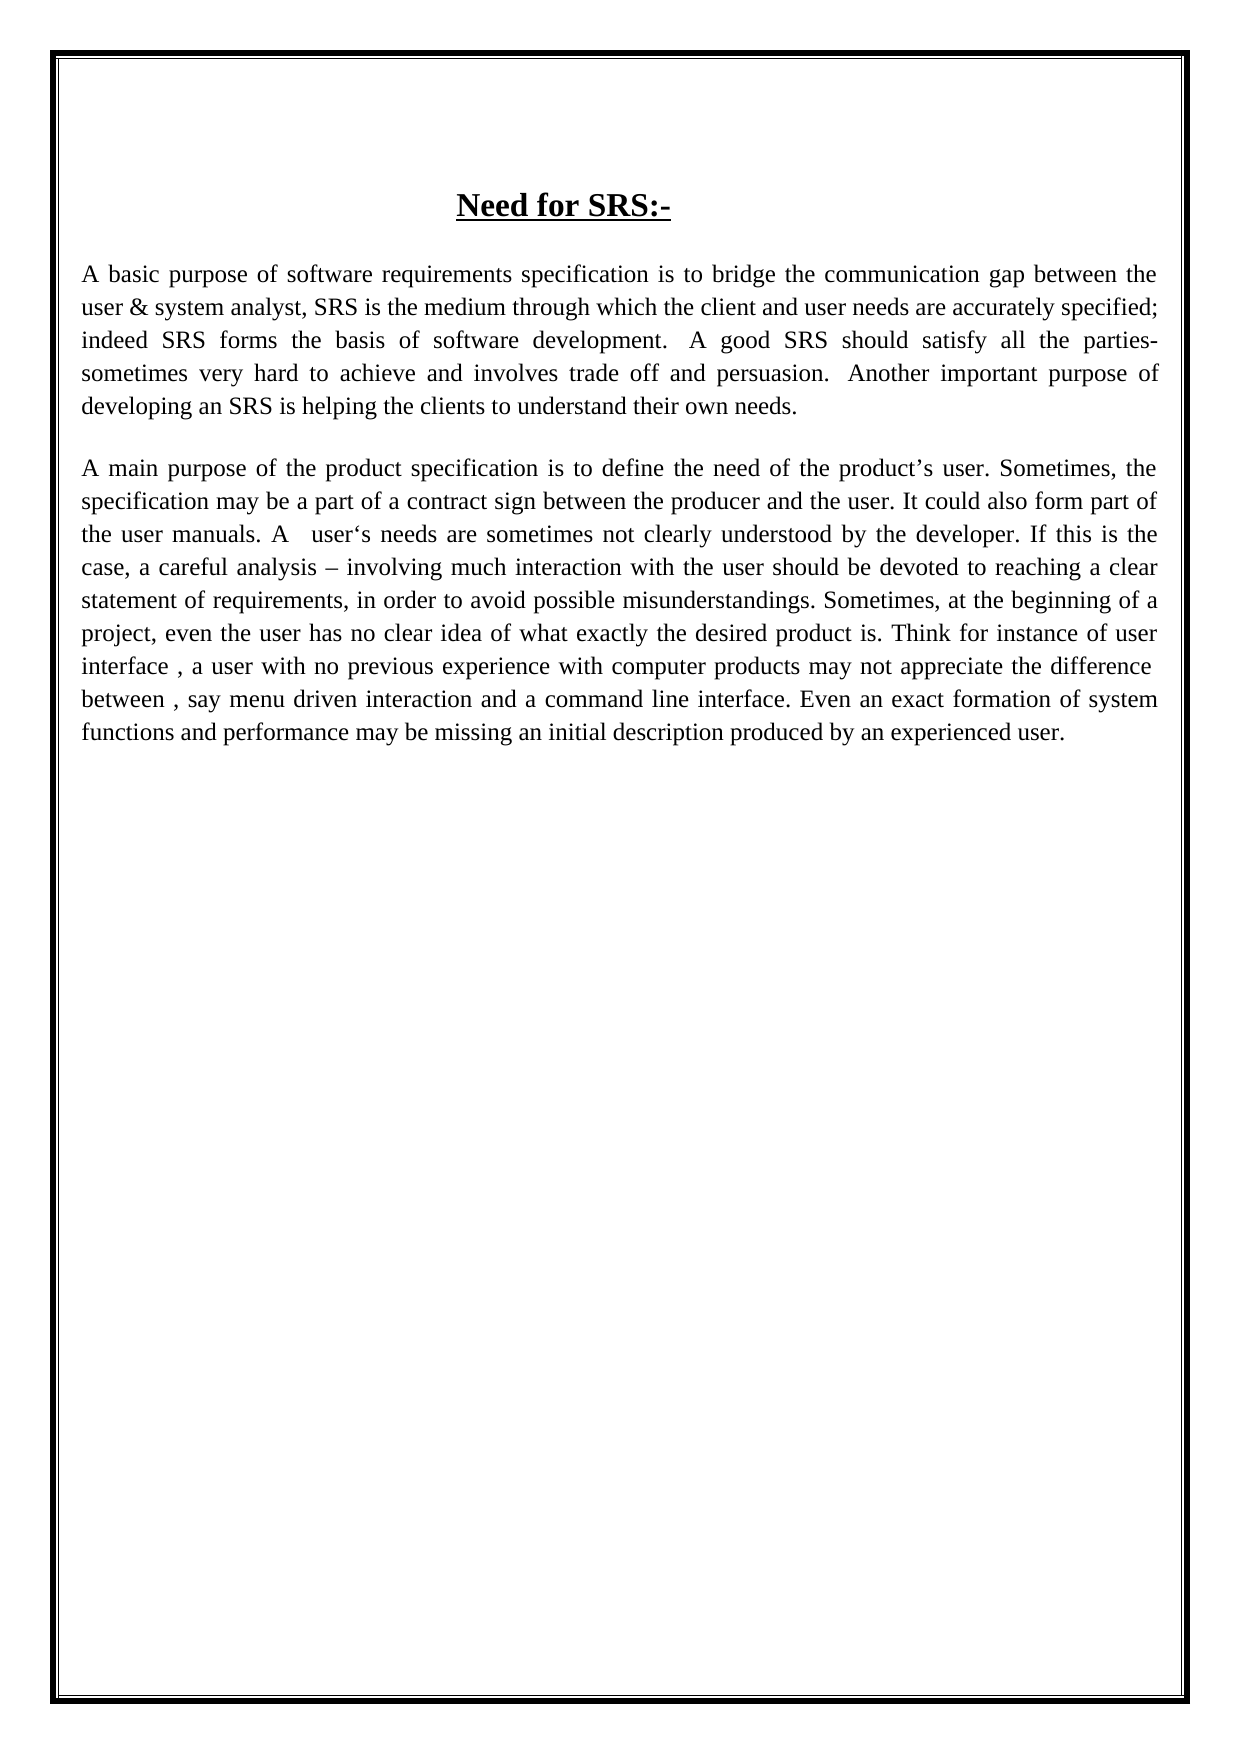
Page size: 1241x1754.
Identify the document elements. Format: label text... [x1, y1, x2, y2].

text Need for SRS:- [81, 186, 1159, 224]
text A main purpose of the product specification is to define the need of the product’s user. Sometimes, the specification may be a part of a contract sign between the producer and the user. It could also form part of the user manuals. A user‘s needs are sometimes not clearly understood by the developer. If this is the case, a careful analysis – involving much interaction with the user should be devoted to reaching a clear statement of requirements, in order to avoid possible misunderstandings. Sometimes, at the beginning of a project, even the user has no clear idea of what exactly the desired product is. Think for instance of user interface , a user with no previous experience with computer products may not appreciate the difference between , say menu driven interaction and a command line interface. Even an exact formation of system functions and performance may be missing an initial description produced by an experienced user. [81, 453, 1159, 746]
text A basic purpose of software requirements specification is to bridge the communication gap between the user & system analyst, SRS is the medium through which the client and user needs are accurately specified; indeed SRS forms the basis of software development. A good SRS should satisfy all the parties- sometimes very hard to achieve and involves trade off and persuasion. Another important purpose of developing an SRS is helping the clients to understand their own needs. [81, 259, 1159, 420]
